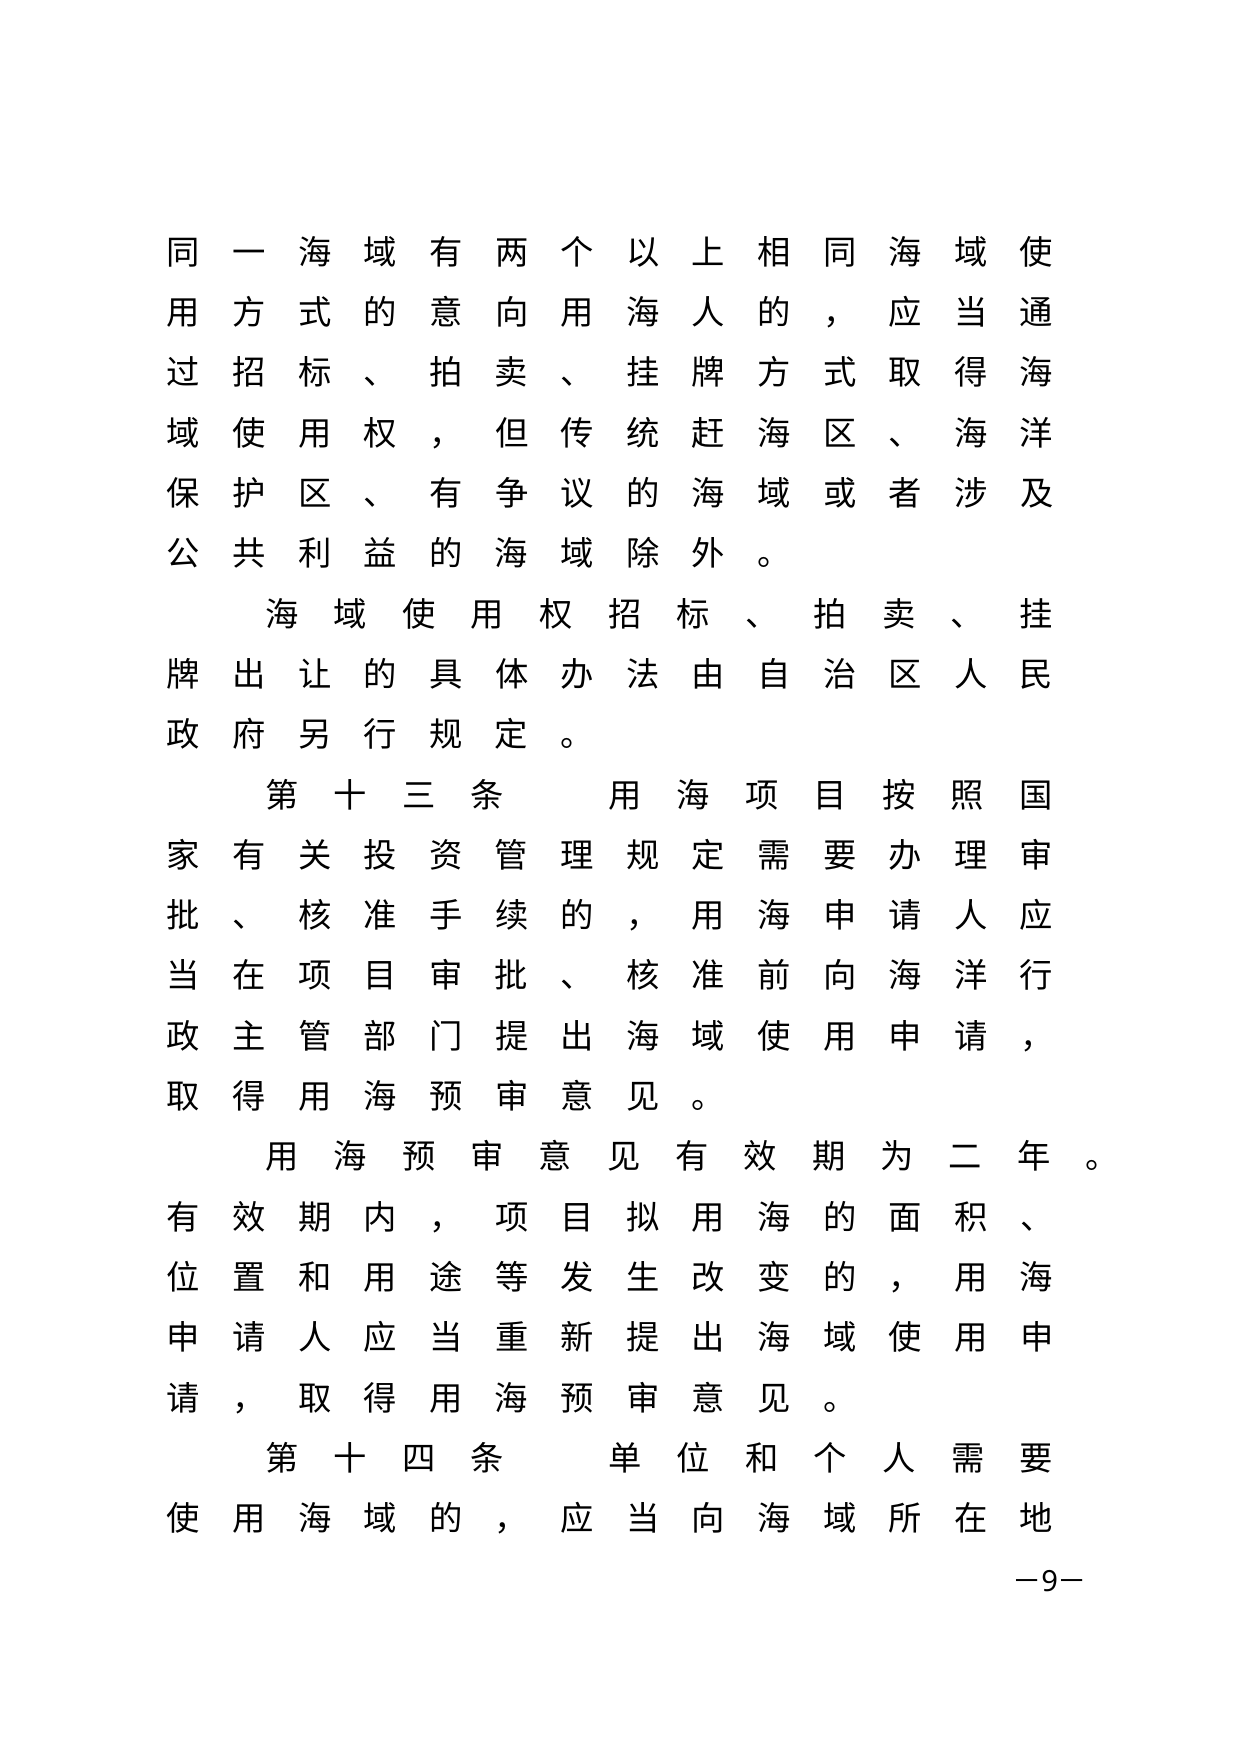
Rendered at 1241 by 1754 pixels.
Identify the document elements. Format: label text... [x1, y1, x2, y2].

text 海域使用权招标、拍卖、挂牌出让的具体办法由自治区人民政府另行规定。 [167, 581, 1085, 762]
text 第十三条 用海项目按照国家有关投资管理规定需要办理审批、核准手续的，用海申请人应当在项目审批、核准前向海洋行政主管部门提出海域使用申请，取得用海预审意见。 [167, 762, 1085, 1124]
text 工业、商业、渔业、旅游、娱乐和其他经营性项目用海或者同一海域有两个以上相同海域使用方式的意向用海人的，应当通过招标、拍卖、挂牌方式取得海域使用权，但传统赶海区、海洋保护区、有争议的海域或者涉及公共利益的海域除外。 [167, 219, 1085, 581]
text 用海预审意见有效期为二年。有效期内，项目拟用海的面积、位置和用途等发生改变的，用海申请人应当重新提出海域使用申请，取得用海预审意见。 [167, 1124, 1085, 1426]
text 第十四条 单位和个人需要使用海域的，应当向海域所在地的县级以上人民政府海洋行政主管部门提出海域使用申请，并提交申请书、海域使用论证材料、资信证明等法律、法规规定的书面材料。 [167, 1426, 1085, 1546]
